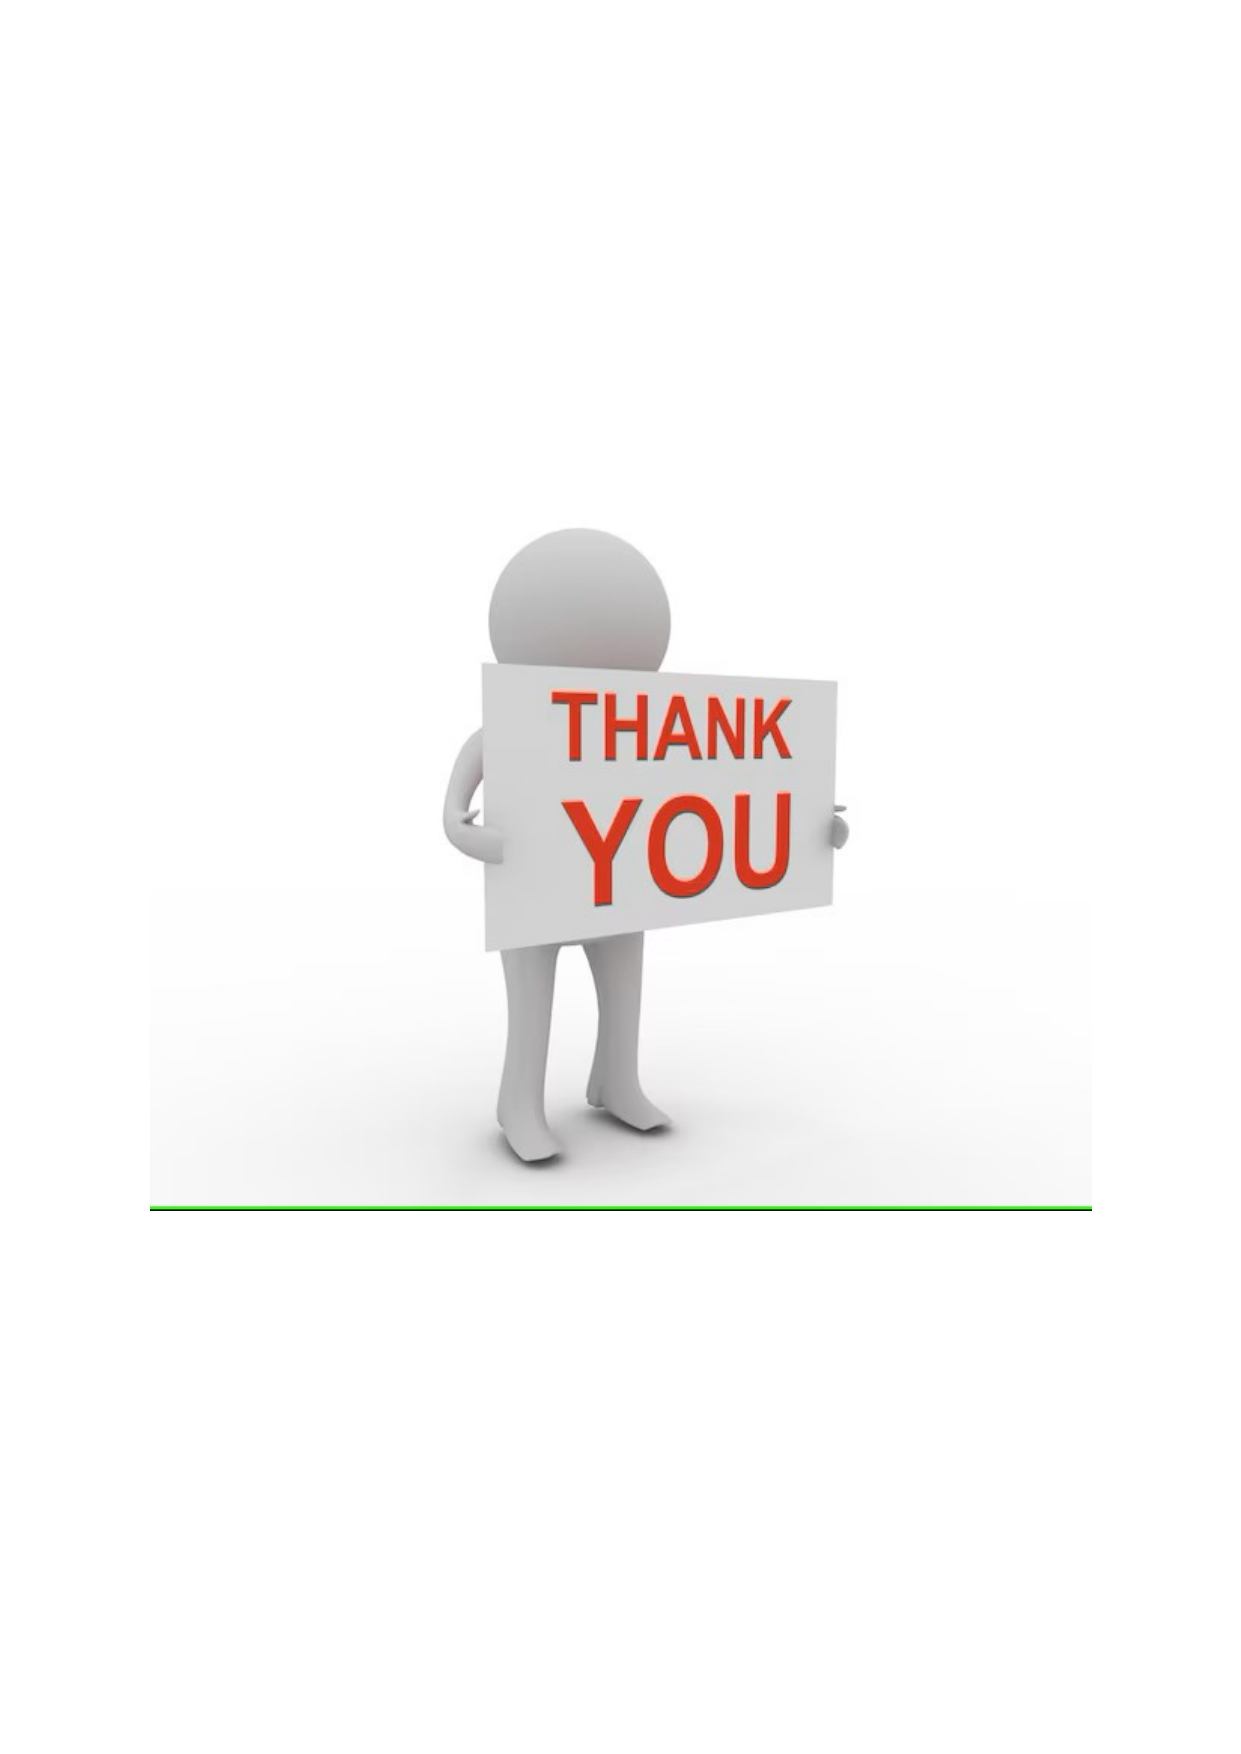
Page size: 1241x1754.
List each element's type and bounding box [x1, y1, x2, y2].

picture [150, 483, 1092, 1211]
